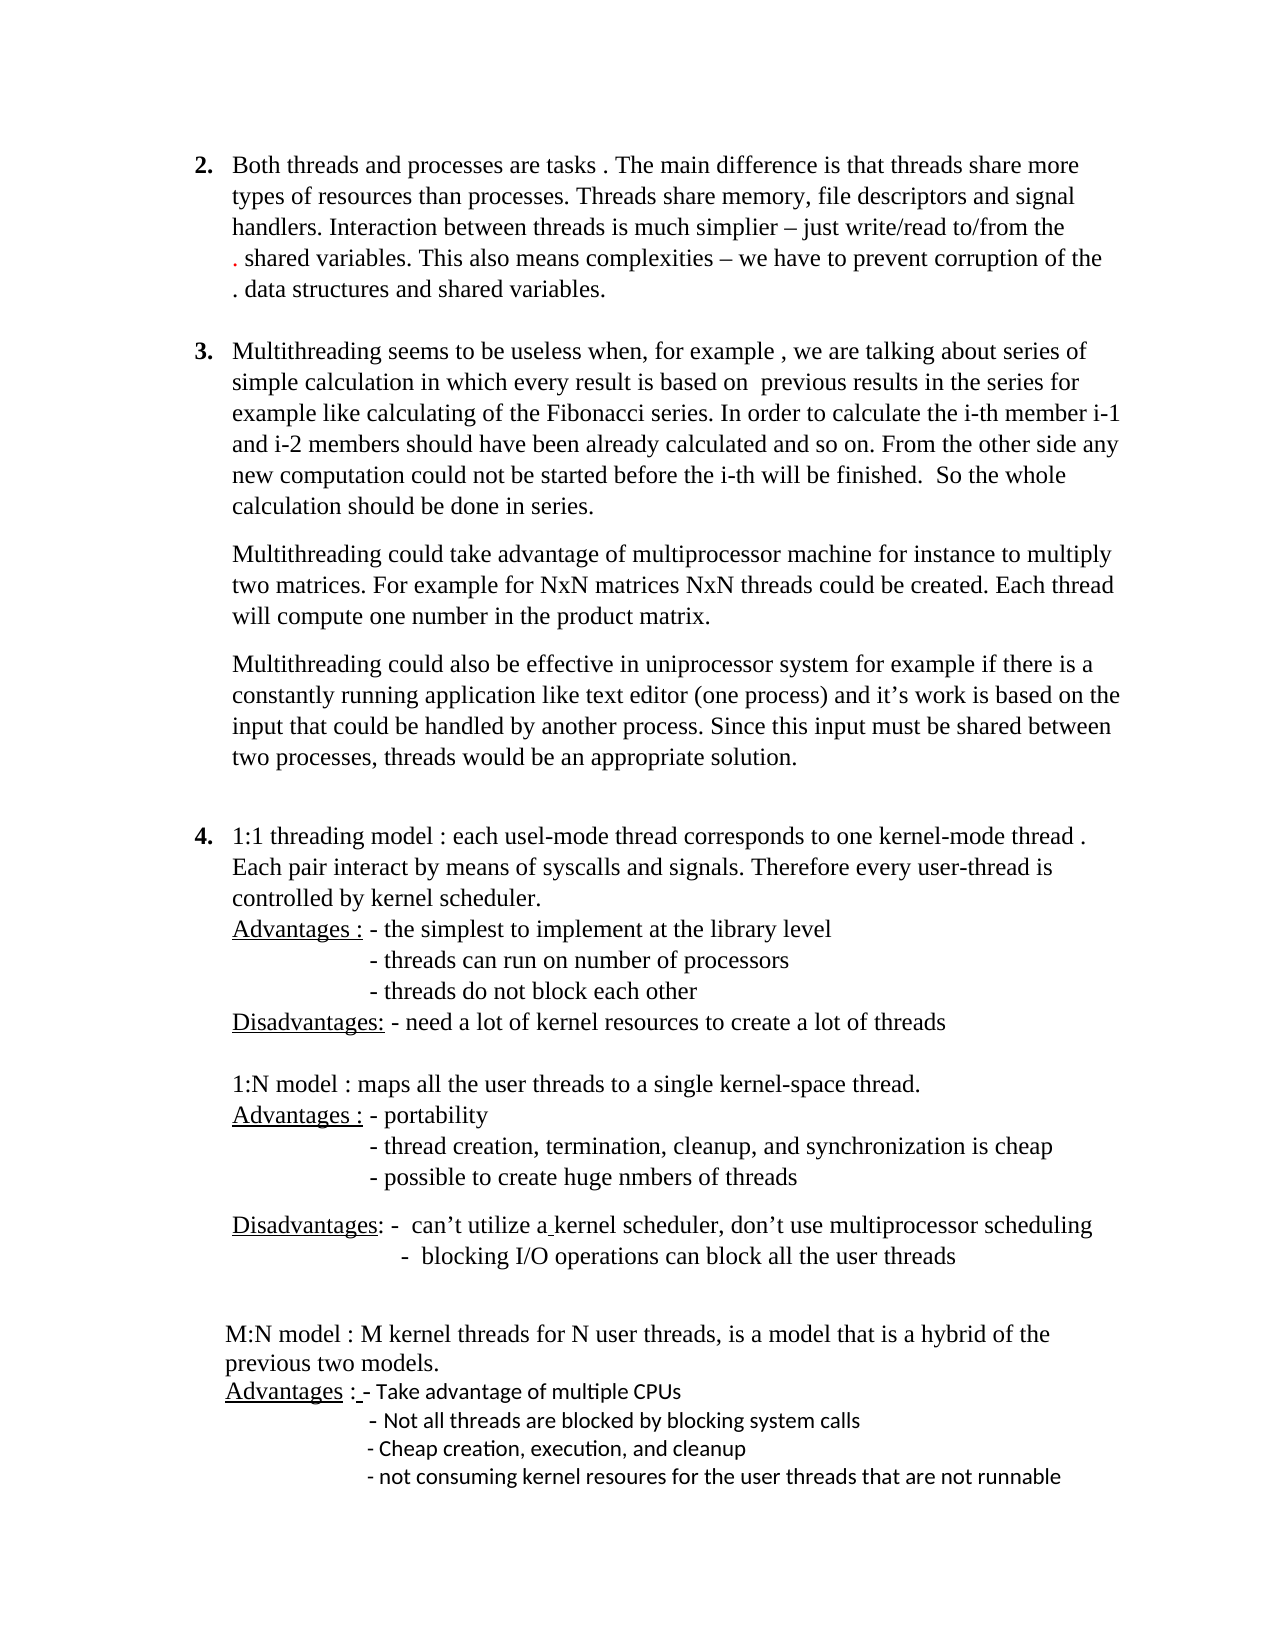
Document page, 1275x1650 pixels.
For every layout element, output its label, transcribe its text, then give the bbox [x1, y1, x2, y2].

list Multithreading seems to be useless when, for example , we are talking about series of simple calculation in which every result is based on previous results in the series for example like calculating of the Fibonacci series. In order to calculate the i-th member i-1 and i-2 members should have been already calculated and so on. From the other side any new computation could not be started before the i-th will be finished. So the whole calculation should be done in series. [194, 336, 1125, 520]
list Both threads and processes are tasks . The main difference is that threads share more types of resources than processes. Threads share memory, file descriptors and signal handlers. Interaction between threads is much simplier – just write/read to/from the . shared variables. This also means complexities – we have to prevent corruption of the . data structures and shared variables. [194, 150, 1125, 303]
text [225, 1319, 1125, 1491]
text Multithreading could take advantage of multiprocessor machine for instance to multiply two matrices. For example for NxN matrices NxN threads could be created. Each thread will compute one number in the product matrix. [232, 539, 1125, 630]
list 1:1 threading model : each usel-mode thread corresponds to one kernel-mode thread . Each pair interact by means of syscalls and signals. Therefore every user-thread is controlled by kernel scheduler. Advantages : - the simplest to implement at the library level - threads can run on number of processors - threads do not block each other Disadvantages: - need a lot of kernel resources to create a lot of threads 1:N model : maps all the user threads to a single kernel-space thread. Advantages : - portability - thread creation, termination, cleanup, and synchronization is cheap - possible to create huge nmbers of threads [194, 821, 1125, 1191]
text Multithreading could also be effective in uniprocessor system for example if there is a constantly running application like text editor (one process) and it’s work is based on the input that could be handled by another process. Since this input must be shared between two processes, threads would be an appropriate solution. [232, 649, 1125, 771]
text Disadvantages: - can’t utilize a kernel scheduler, don’t use multiprocessor scheduling - blocking I/O operations can block all the user threads [232, 1210, 1125, 1300]
